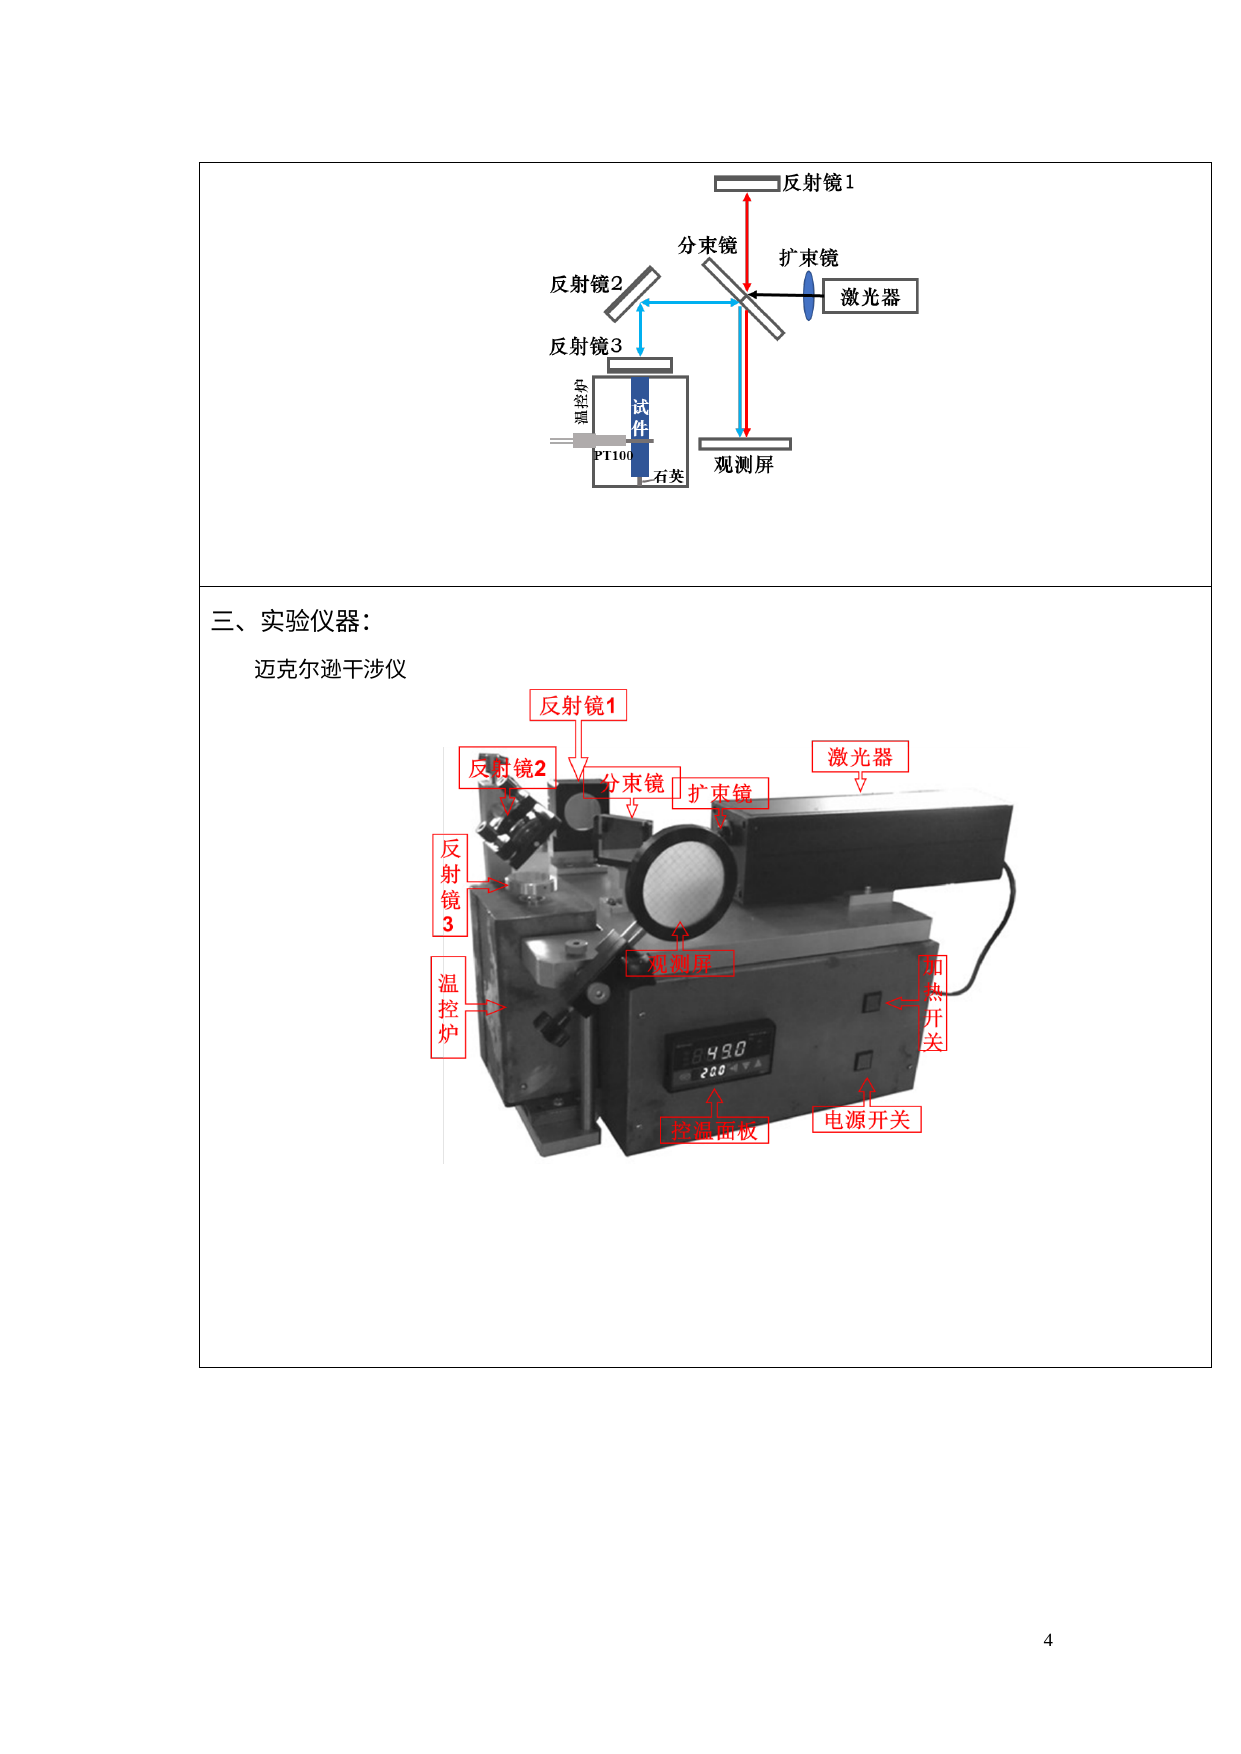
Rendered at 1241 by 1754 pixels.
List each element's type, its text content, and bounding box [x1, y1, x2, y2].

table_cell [200, 163, 1211, 586]
table_cell 三、实验仪器： 迈克尔逊干涉仪 [200, 587, 1211, 1367]
picture [536, 163, 919, 493]
picture [424, 684, 1031, 1164]
